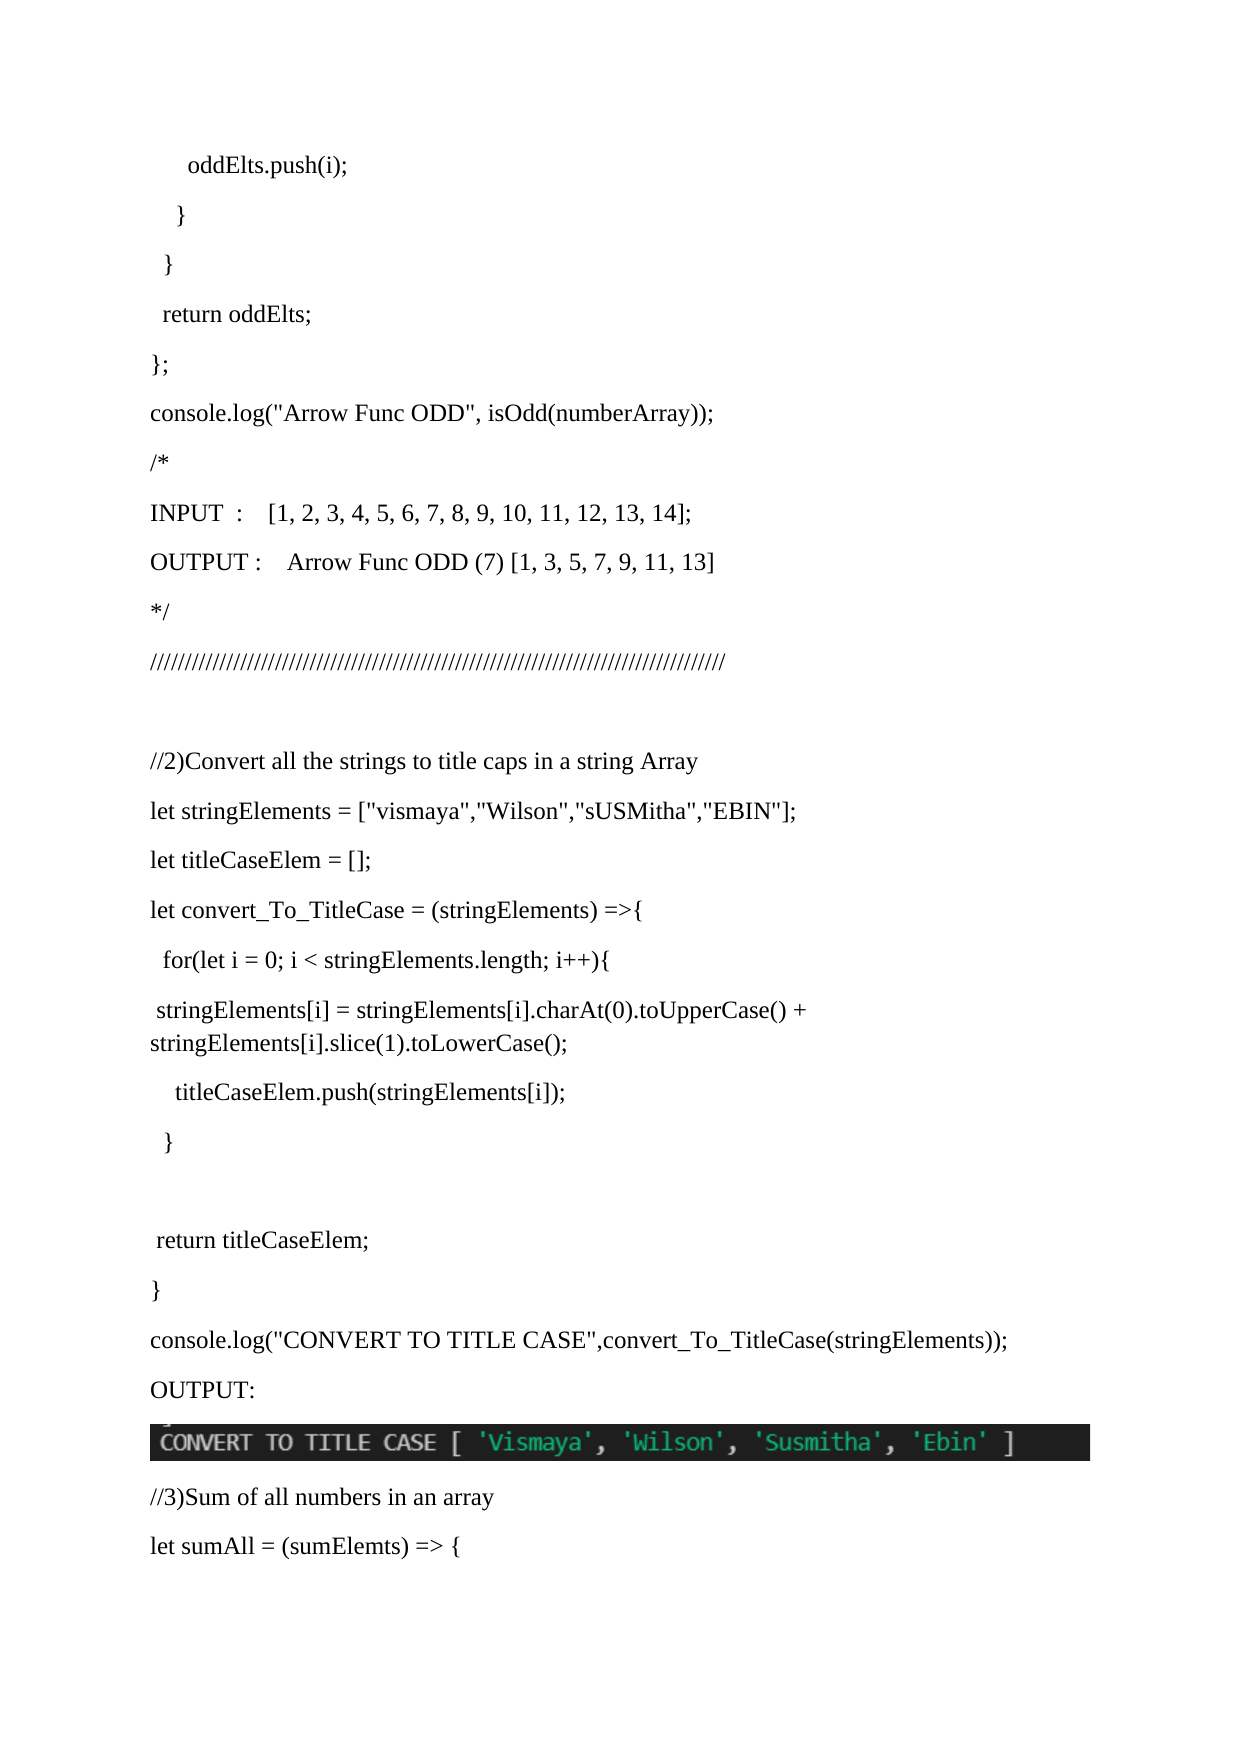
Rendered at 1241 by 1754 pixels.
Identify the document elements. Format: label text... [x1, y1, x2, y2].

text titleCaseElem.push(stringElements[i]); [150, 1077, 1090, 1106]
text }; [150, 349, 1090, 377]
text OUTPUT : Arrow Func ODD (7) [1, 3, 5, 7, 9, 11, 13] [150, 547, 1090, 576]
text for(let i = 0; i < stringElements.length; i++){ [150, 945, 1090, 974]
text console.log("Arrow Func ODD", isOdd(numberArray)); [150, 398, 1090, 427]
text console.log("CONVERT TO TITLE CASE",convert_To_TitleCase(stringElements)); [150, 1325, 1090, 1354]
text let sumAll = (sumElemts) => { [150, 1531, 1090, 1560]
text } [150, 1127, 1090, 1156]
text OUTPUT: [150, 1375, 1090, 1403]
text } [150, 249, 1090, 278]
text INPUT : [1, 2, 3, 4, 5, 6, 7, 8, 9, 10, 11, 12, 13, 14]; [150, 498, 1090, 527]
text //3)Sum of all numbers in an array [150, 1482, 1090, 1510]
text oddElts.push(i); [150, 150, 1090, 179]
text //2)Convert all the strings to title caps in a string Array [150, 746, 1090, 775]
text } [150, 200, 1090, 228]
text let titleCaseElem = []; [150, 846, 1090, 874]
text stringElements[i] = stringElements[i].charAt(0).toUpperCase() + stringElements[i].slice(1).toLowerCase(); [150, 995, 1090, 1056]
text let convert_To_TitleCase = (stringElements) =>{ [150, 895, 1090, 924]
text return oddElts; [150, 299, 1090, 328]
text return titleCaseElem; [150, 1226, 1090, 1254]
text } [150, 1275, 1090, 1304]
text /////////////////////////////////////////////////////////////////////////////////// [150, 647, 1090, 676]
picture [150, 1424, 1091, 1461]
text let stringElements = ["vismaya","Wilson","sUSMitha","EBIN"]; [150, 796, 1090, 825]
text /* [150, 448, 1090, 477]
text */ [150, 597, 1090, 626]
